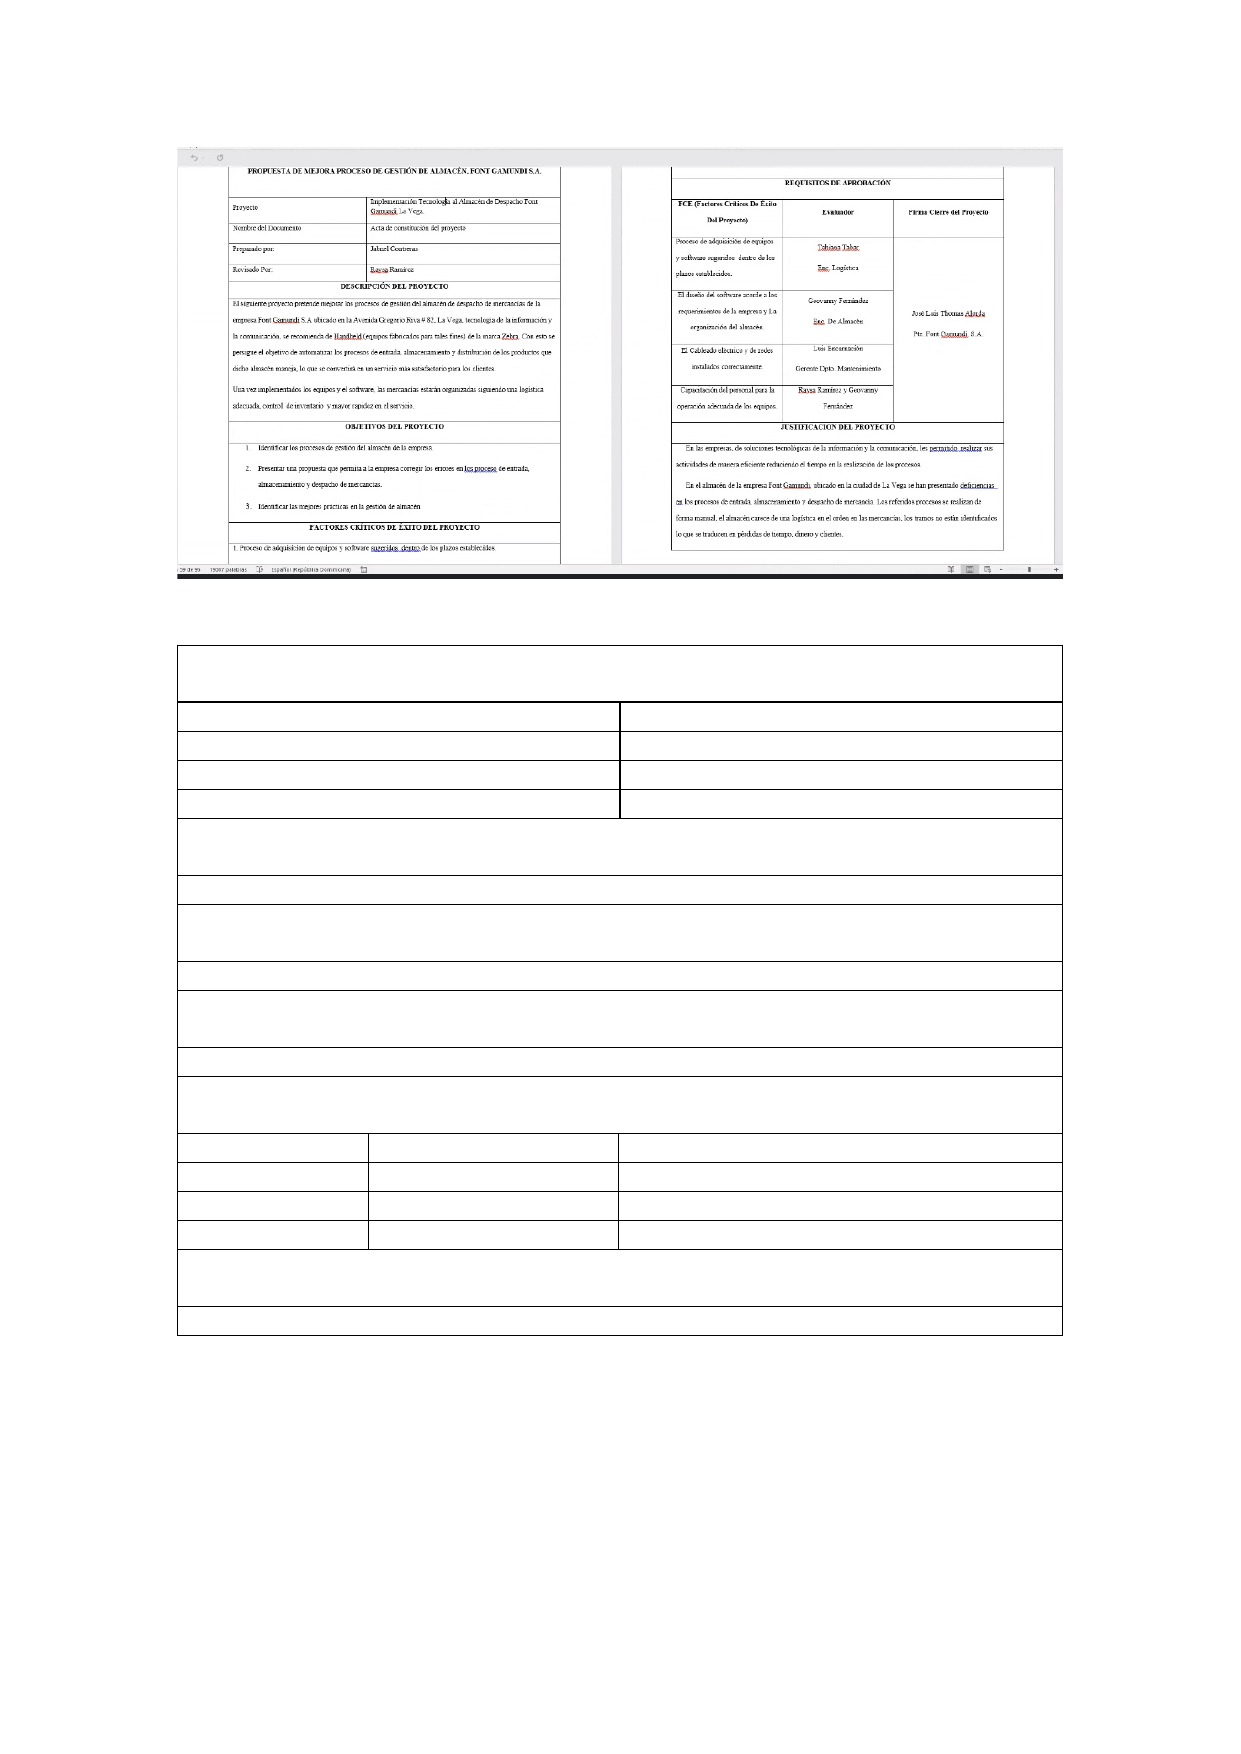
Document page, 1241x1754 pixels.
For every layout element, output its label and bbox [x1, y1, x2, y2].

table_cell [178, 761, 619, 789]
table_cell [369, 1134, 618, 1162]
picture [177, 147, 1063, 579]
table_cell [178, 703, 619, 731]
table_cell [178, 905, 1062, 961]
table_cell [178, 876, 1062, 904]
table_cell [369, 1192, 618, 1220]
table_cell [621, 790, 1062, 818]
table_cell [619, 1134, 1062, 1162]
table_cell [178, 732, 619, 759]
table_cell [178, 790, 619, 818]
table_cell [619, 1192, 1062, 1220]
table_cell [178, 1307, 1062, 1335]
table_cell [178, 1250, 1062, 1306]
table_cell [621, 761, 1062, 789]
table_cell [369, 1163, 618, 1191]
table_cell [621, 703, 1062, 731]
table_cell [178, 1048, 1062, 1076]
table_cell [619, 1221, 1062, 1249]
table_cell [178, 1192, 368, 1220]
table_cell [619, 1163, 1062, 1191]
table_cell [178, 962, 1062, 990]
table_cell [621, 732, 1062, 759]
table_cell [178, 1077, 1062, 1133]
table_header [178, 646, 1062, 701]
table_cell [178, 1134, 368, 1162]
table_cell [369, 1221, 618, 1249]
table_cell [178, 819, 1062, 875]
table_cell [178, 991, 1062, 1047]
table_cell [178, 1163, 368, 1191]
table_cell [178, 1221, 368, 1249]
